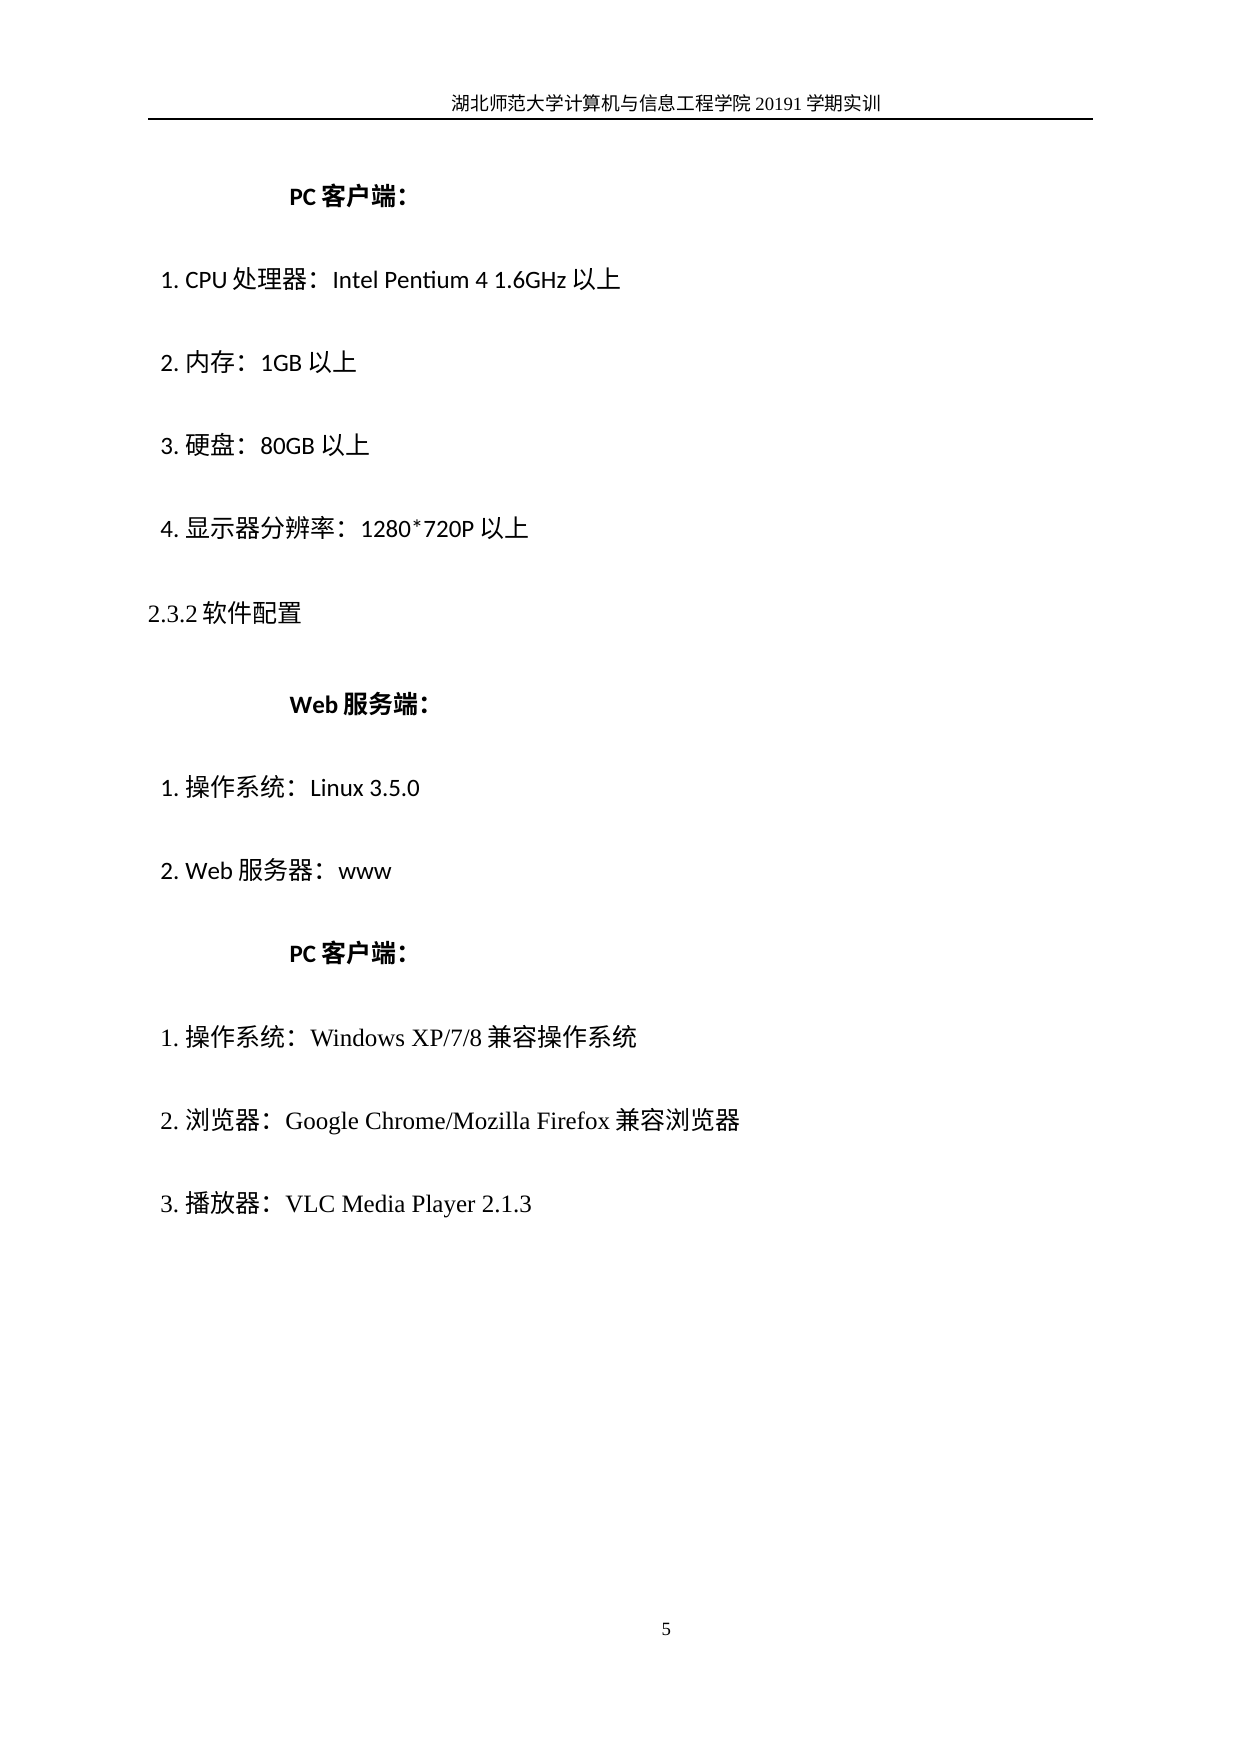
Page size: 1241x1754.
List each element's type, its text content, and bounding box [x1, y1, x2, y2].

text PC客户端： [198, 162, 1093, 227]
text PC客户端： [198, 919, 1093, 984]
list 内存：1GB以上 [160, 328, 1093, 393]
subtitle 2.3.2软件配置 [148, 579, 1093, 644]
list 操作系统：Windows XP/7/8兼容操作系统 [160, 1003, 1093, 1068]
text Web服务端： [198, 670, 1093, 735]
list Web服务器：www [160, 836, 1093, 901]
list 播放器：VLC Media Player 2.1.3 [160, 1169, 1093, 1234]
list 操作系统：Linux 3.5.0 [160, 753, 1093, 818]
list CPU处理器：Intel Pentium 4 1.6GHz以上 [160, 245, 1093, 310]
list 硬盘：80GB以上 [160, 411, 1093, 476]
list 显示器分辨率：1280*720P以上 [160, 494, 1093, 559]
list 浏览器：Google Chrome/Mozilla Firefox兼容浏览器 [160, 1086, 1093, 1151]
